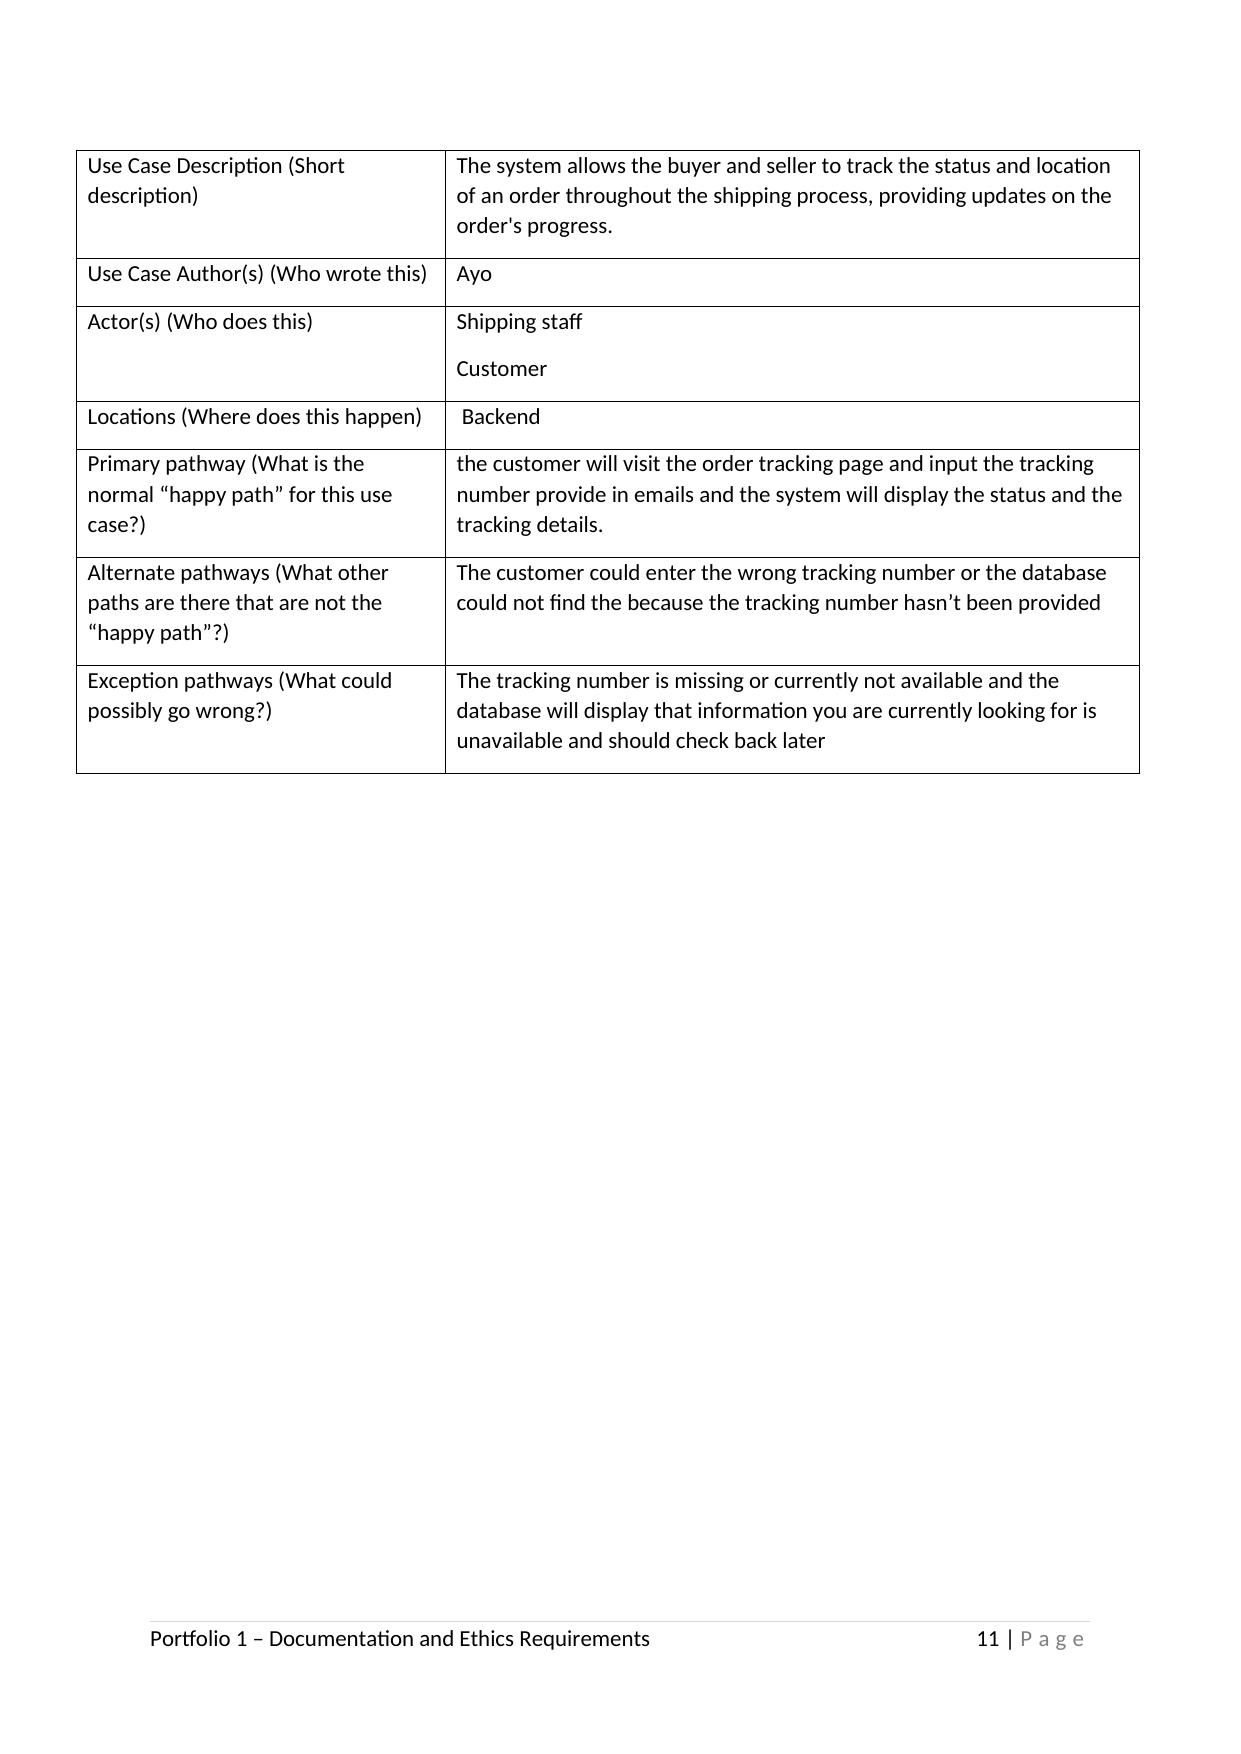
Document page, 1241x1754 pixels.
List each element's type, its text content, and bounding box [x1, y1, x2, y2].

table_cell The system allows the buyer and seller to track the status and location of an order throughout the shipping process, providing updates on the order's progress. [446, 151, 1139, 258]
table_cell Use Case Author(s) (Who wrote this) [77, 259, 445, 306]
table_cell Actor(s) (Who does this) [77, 307, 445, 401]
table_cell Alternate pathways (What other paths are there that are not the “happy path”?) [77, 558, 445, 665]
table_cell Shipping staff Customer [446, 307, 1139, 401]
table_cell Ayo [446, 259, 1139, 306]
table_cell Use Case Description (Short description) [77, 151, 445, 258]
table_cell the customer will visit the order tracking page and input the tracking number provide in emails and the system will display the status and the tracking details. [446, 450, 1139, 557]
table_cell The tracking number is missing or currently not available and the database will display that information you are currently looking for is unavailable and should check back later [446, 666, 1139, 773]
table_cell Exception pathways (What could possibly go wrong?) [77, 666, 445, 773]
table_cell Locations (Where does this happen) [77, 402, 445, 448]
table_cell Backend [446, 402, 1139, 448]
table_cell The customer could enter the wrong tracking number or the database could not find the because the tracking number hasn’t been provided [446, 558, 1139, 665]
table_cell Primary pathway (What is the normal “happy path” for this use case?) [77, 450, 445, 557]
